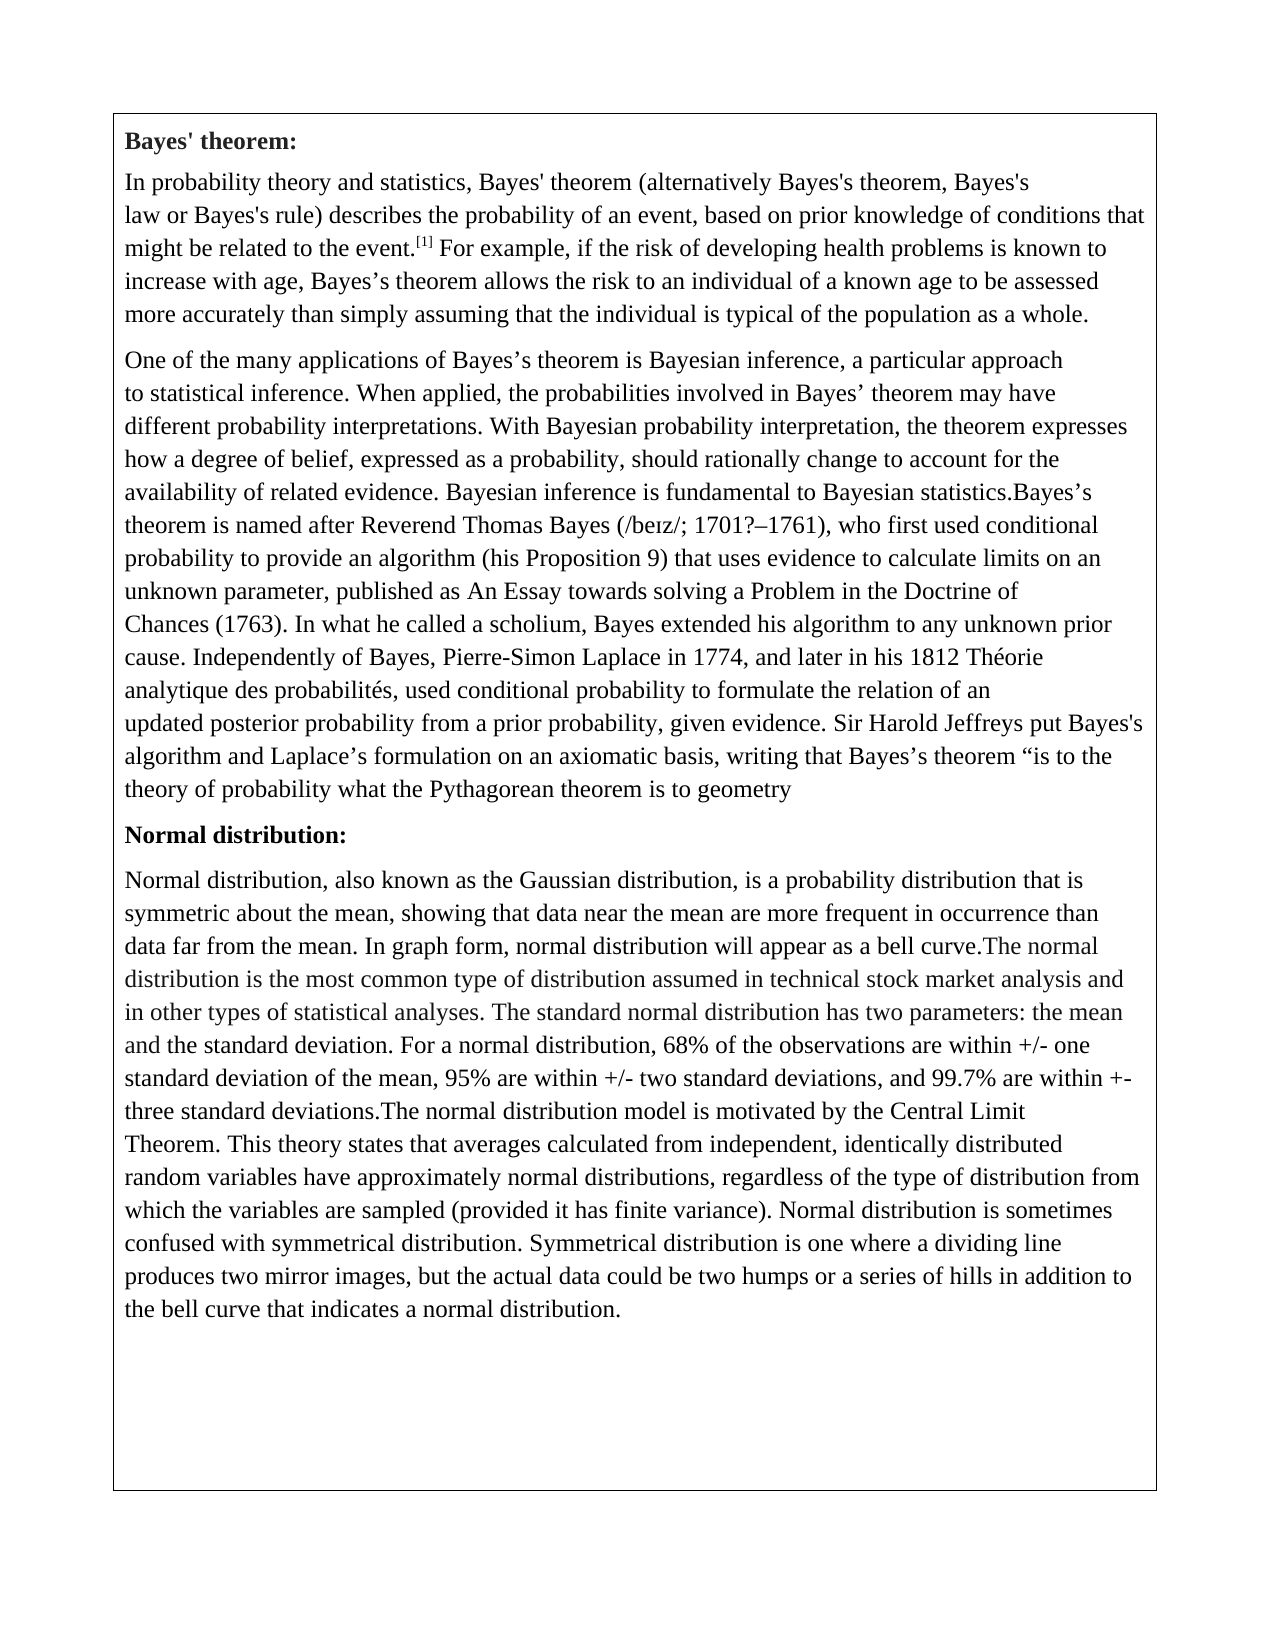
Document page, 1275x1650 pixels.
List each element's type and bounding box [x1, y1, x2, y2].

table_cell [114, 114, 1156, 1490]
